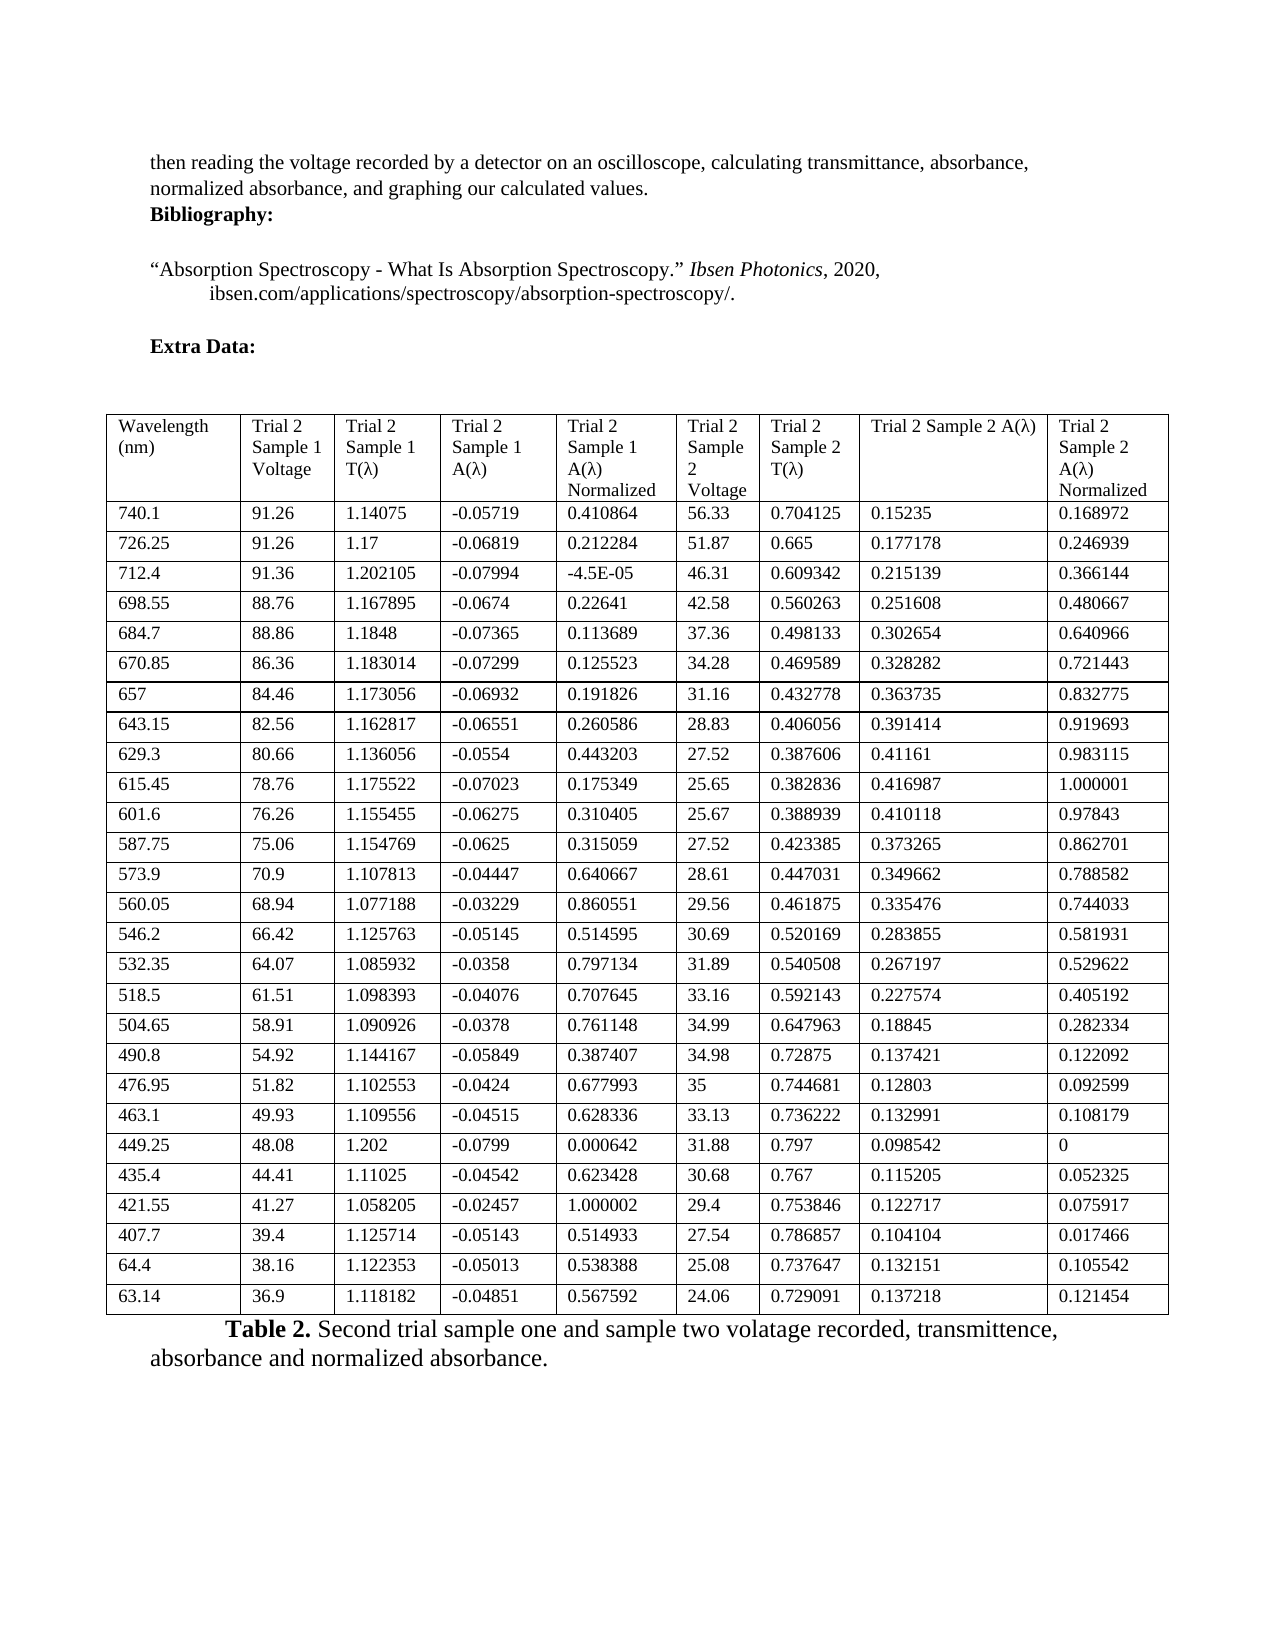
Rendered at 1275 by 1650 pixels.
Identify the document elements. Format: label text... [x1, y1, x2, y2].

table_header Trial 2 Sample 2 Voltage [677, 415, 759, 501]
table_cell 0.168972 [1048, 502, 1168, 531]
table_cell 684.7 [107, 622, 240, 651]
table_cell 0.423385 [760, 833, 859, 862]
table_cell 0.461875 [760, 893, 859, 922]
table_cell 1.098393 [335, 984, 440, 1012]
table_cell 560.05 [107, 893, 240, 922]
table_cell 0.744681 [760, 1074, 859, 1103]
table_cell 28.61 [677, 863, 759, 892]
table_cell 27.54 [677, 1224, 759, 1253]
table_cell 88.86 [241, 622, 334, 651]
table_cell 0.443203 [557, 743, 676, 772]
table_cell 0.469589 [760, 652, 859, 681]
table_cell 1.136056 [335, 743, 440, 772]
table_cell 1.183014 [335, 652, 440, 681]
table_cell 0.18845 [860, 1014, 1047, 1043]
table_cell 46.31 [677, 562, 759, 591]
table_cell 41.27 [241, 1194, 334, 1223]
table_cell 0.797134 [557, 953, 676, 982]
table_cell 0.860551 [557, 893, 676, 922]
text Table 2. Second trial sample one and sample two volatage recorded, transmittence, absorbance and normalized absorbance. [150, 1315, 1125, 1372]
table_cell 48.08 [241, 1134, 334, 1163]
table_cell 64.4 [107, 1254, 240, 1283]
table_cell 0.41161 [860, 743, 1047, 772]
table_cell 0.137421 [860, 1044, 1047, 1073]
table_cell 0.282334 [1048, 1014, 1168, 1043]
table_header Trial 2 Sample 1 A(λ) Normalized [557, 415, 676, 501]
table_cell 1.102553 [335, 1074, 440, 1103]
table_cell 34.98 [677, 1044, 759, 1073]
table_cell 38.16 [241, 1254, 334, 1283]
table_cell 1.077188 [335, 893, 440, 922]
table_cell -0.05145 [441, 923, 556, 952]
table_cell 34.99 [677, 1014, 759, 1043]
table_cell -0.0424 [441, 1074, 556, 1103]
table_cell 27.52 [677, 833, 759, 862]
table_cell 0.520169 [760, 923, 859, 952]
table_cell 0.108179 [1048, 1104, 1168, 1133]
table_cell -0.0378 [441, 1014, 556, 1043]
text Extra Data: [150, 334, 1125, 358]
table_cell 0.744033 [1048, 893, 1168, 922]
table_cell 0.315059 [557, 833, 676, 862]
table_cell 37.36 [677, 622, 759, 651]
table_cell 0.97843 [1048, 803, 1168, 832]
table_cell 0.704125 [760, 502, 859, 531]
table_cell 0.729091 [760, 1285, 859, 1313]
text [150, 150, 1125, 200]
table_cell 1.125714 [335, 1224, 440, 1253]
table_cell 0.104104 [860, 1224, 1047, 1253]
table_cell 0.983115 [1048, 743, 1168, 772]
table_cell 1.175522 [335, 773, 440, 802]
table_cell 0.405192 [1048, 984, 1168, 1012]
table_cell 0.137218 [860, 1285, 1047, 1313]
table_cell 0.382836 [760, 773, 859, 802]
table_cell 86.36 [241, 652, 334, 681]
table_cell 0.22641 [557, 592, 676, 621]
table_cell -0.04076 [441, 984, 556, 1012]
table_cell 0.737647 [760, 1254, 859, 1283]
table_cell 24.06 [677, 1285, 759, 1313]
table_header Trial 2 Sample 2 A(λ) Normalized [1048, 415, 1168, 501]
table_cell 68.94 [241, 893, 334, 922]
table_cell -0.0554 [441, 743, 556, 772]
table_cell 0.72875 [760, 1044, 859, 1073]
table_cell 1.202 [335, 1134, 440, 1163]
table_cell 51.87 [677, 532, 759, 561]
table_cell 0.797 [760, 1134, 859, 1163]
table_cell 0.721443 [1048, 652, 1168, 681]
table_cell 0.215139 [860, 562, 1047, 591]
table_cell 0.919693 [1048, 713, 1168, 742]
table_cell 0.363735 [860, 683, 1047, 711]
table_cell 25.67 [677, 803, 759, 832]
table_cell 698.55 [107, 592, 240, 621]
table_cell 70.9 [241, 863, 334, 892]
table_cell 58.91 [241, 1014, 334, 1043]
table_cell 0.432778 [760, 683, 859, 711]
table_cell 0.480667 [1048, 592, 1168, 621]
table_cell 0.761148 [557, 1014, 676, 1043]
table_cell -0.02457 [441, 1194, 556, 1223]
table_cell 0.387606 [760, 743, 859, 772]
text Bibliography: [150, 202, 1125, 226]
table_cell 82.56 [241, 713, 334, 742]
table_header Wavelength (nm) [107, 415, 240, 501]
table_cell -4.5E-05 [557, 562, 676, 591]
table_cell 31.88 [677, 1134, 759, 1163]
table_cell 0.416987 [860, 773, 1047, 802]
table_cell 532.35 [107, 953, 240, 982]
table_cell 0.125523 [557, 652, 676, 681]
table_cell -0.04515 [441, 1104, 556, 1133]
table_cell 0.113689 [557, 622, 676, 651]
table_cell 0.567592 [557, 1285, 676, 1313]
table_cell 726.25 [107, 532, 240, 561]
table_cell 1.000001 [1048, 773, 1168, 802]
table_cell 0.132151 [860, 1254, 1047, 1283]
table_cell 31.16 [677, 683, 759, 711]
table_cell 0.736222 [760, 1104, 859, 1133]
table_cell 518.5 [107, 984, 240, 1012]
table_cell 42.58 [677, 592, 759, 621]
table_cell 0.335476 [860, 893, 1047, 922]
table_cell -0.05143 [441, 1224, 556, 1253]
table_cell 0.260586 [557, 713, 676, 742]
text “Absorption Spectroscopy - What Is Absorption Spectroscopy.” Ibsen Photonics, 2020, ibsen.com/applications/spectroscopy/absorption-spectroscopy/. [150, 257, 1125, 305]
table_cell 1.167895 [335, 592, 440, 621]
table_cell 0.121454 [1048, 1285, 1168, 1313]
table_cell 0.640667 [557, 863, 676, 892]
table_cell 91.26 [241, 532, 334, 561]
table_cell 29.4 [677, 1194, 759, 1223]
table_header Trial 2 Sample 2 T(λ) [760, 415, 859, 501]
table_cell 51.82 [241, 1074, 334, 1103]
table_cell 34.28 [677, 652, 759, 681]
table_cell 601.6 [107, 803, 240, 832]
table_cell 61.51 [241, 984, 334, 1012]
table_cell 30.68 [677, 1164, 759, 1193]
table_cell 643.15 [107, 713, 240, 742]
table_header Trial 2 Sample 2 A(λ) [860, 415, 1047, 501]
table_cell 0.366144 [1048, 562, 1168, 591]
table_cell 0.832775 [1048, 683, 1168, 711]
table_cell 0.391414 [860, 713, 1047, 742]
table_cell -0.07299 [441, 652, 556, 681]
table_cell -0.07023 [441, 773, 556, 802]
table_cell 0.349662 [860, 863, 1047, 892]
table_cell 30.69 [677, 923, 759, 952]
table_cell 0.175349 [557, 773, 676, 802]
table_cell 476.95 [107, 1074, 240, 1103]
table_cell 0.753846 [760, 1194, 859, 1223]
table_cell 546.2 [107, 923, 240, 952]
table_cell 0.628336 [557, 1104, 676, 1133]
table_cell 0.177178 [860, 532, 1047, 561]
table_cell 0.707645 [557, 984, 676, 1012]
table_cell 1.11025 [335, 1164, 440, 1193]
table_cell 0.132991 [860, 1104, 1047, 1133]
table_cell 91.26 [241, 502, 334, 531]
table_cell 0.447031 [760, 863, 859, 892]
table_cell 0.767 [760, 1164, 859, 1193]
table_cell 75.06 [241, 833, 334, 862]
table_cell -0.04851 [441, 1285, 556, 1313]
table_cell 27.52 [677, 743, 759, 772]
table_cell 615.45 [107, 773, 240, 802]
table_cell 0.647963 [760, 1014, 859, 1043]
table_cell 0.017466 [1048, 1224, 1168, 1253]
table_cell 1.090926 [335, 1014, 440, 1043]
table_cell 0.328282 [860, 652, 1047, 681]
table_cell 0.092599 [1048, 1074, 1168, 1103]
table_cell -0.0358 [441, 953, 556, 982]
table_cell 0.251608 [860, 592, 1047, 621]
table_cell 670.85 [107, 652, 240, 681]
table_cell 1.17 [335, 532, 440, 561]
table_cell 1.000002 [557, 1194, 676, 1223]
table_cell 463.1 [107, 1104, 240, 1133]
table_cell 0.640966 [1048, 622, 1168, 651]
table_cell 0.560263 [760, 592, 859, 621]
table_cell 0.115205 [860, 1164, 1047, 1193]
table_cell 63.14 [107, 1285, 240, 1313]
table_cell 36.9 [241, 1285, 334, 1313]
table_cell 0.788582 [1048, 863, 1168, 892]
table_cell 0 [1048, 1134, 1168, 1163]
table_cell 0.267197 [860, 953, 1047, 982]
table_cell 421.55 [107, 1194, 240, 1223]
table_cell -0.06819 [441, 532, 556, 561]
table_cell 0.246939 [1048, 532, 1168, 561]
table_cell 407.7 [107, 1224, 240, 1253]
table_cell 1.109556 [335, 1104, 440, 1133]
table_cell 0.538388 [557, 1254, 676, 1283]
table_cell 54.92 [241, 1044, 334, 1073]
table_cell 0.498133 [760, 622, 859, 651]
table_cell 712.4 [107, 562, 240, 591]
table_header Trial 2 Sample 1 Voltage [241, 415, 334, 501]
table_cell 1.162817 [335, 713, 440, 742]
table_cell 629.3 [107, 743, 240, 772]
table_header Trial 2 Sample 1 A(λ) [441, 415, 556, 501]
table_cell 0.592143 [760, 984, 859, 1012]
table_cell 0.665 [760, 532, 859, 561]
table_cell 0.862701 [1048, 833, 1168, 862]
table_cell 1.107813 [335, 863, 440, 892]
table_cell 0.406056 [760, 713, 859, 742]
table_cell 0.227574 [860, 984, 1047, 1012]
table_cell 0.105542 [1048, 1254, 1168, 1283]
table_cell 1.122353 [335, 1254, 440, 1283]
table_cell -0.05849 [441, 1044, 556, 1073]
table_cell 88.76 [241, 592, 334, 621]
table_cell -0.04447 [441, 863, 556, 892]
table_cell 1.202105 [335, 562, 440, 591]
table_cell 0.623428 [557, 1164, 676, 1193]
table_cell 0.191826 [557, 683, 676, 711]
table_cell 1.173056 [335, 683, 440, 711]
table_cell 449.25 [107, 1134, 240, 1163]
table_cell 49.93 [241, 1104, 334, 1133]
table_header Trial 2 Sample 1 T(λ) [335, 415, 440, 501]
table_cell 66.42 [241, 923, 334, 952]
table_cell 0.529622 [1048, 953, 1168, 982]
table_cell 0.373265 [860, 833, 1047, 862]
table_cell 25.08 [677, 1254, 759, 1283]
table_cell 29.56 [677, 893, 759, 922]
table_cell -0.06551 [441, 713, 556, 742]
table_cell 0.410864 [557, 502, 676, 531]
table_cell -0.03229 [441, 893, 556, 922]
table_cell 657 [107, 683, 240, 711]
table_cell 0.098542 [860, 1134, 1047, 1163]
table_cell -0.0625 [441, 833, 556, 862]
table_cell 25.65 [677, 773, 759, 802]
table_cell 0.15235 [860, 502, 1047, 531]
table_cell 573.9 [107, 863, 240, 892]
table_cell 44.41 [241, 1164, 334, 1193]
table_cell 1.14075 [335, 502, 440, 531]
table_cell 0.410118 [860, 803, 1047, 832]
table_cell 1.085932 [335, 953, 440, 982]
table_cell -0.04542 [441, 1164, 556, 1193]
table_cell 1.125763 [335, 923, 440, 952]
table_cell 0.283855 [860, 923, 1047, 952]
table_cell 587.75 [107, 833, 240, 862]
table_cell 39.4 [241, 1224, 334, 1253]
table_cell 1.058205 [335, 1194, 440, 1223]
table_cell 1.118182 [335, 1285, 440, 1313]
table_cell 1.1848 [335, 622, 440, 651]
table_cell 0.514595 [557, 923, 676, 952]
table_cell 1.155455 [335, 803, 440, 832]
table_cell 0.388939 [760, 803, 859, 832]
table_cell -0.05719 [441, 502, 556, 531]
table_cell 33.13 [677, 1104, 759, 1133]
table_cell -0.07994 [441, 562, 556, 591]
table_cell 76.26 [241, 803, 334, 832]
table_cell 28.83 [677, 713, 759, 742]
table_cell 84.46 [241, 683, 334, 711]
table_cell -0.0799 [441, 1134, 556, 1163]
table_cell 490.8 [107, 1044, 240, 1073]
table_cell 64.07 [241, 953, 334, 982]
table_cell 0.122717 [860, 1194, 1047, 1223]
table_cell -0.07365 [441, 622, 556, 651]
table_cell 91.36 [241, 562, 334, 591]
table_cell 0.609342 [760, 562, 859, 591]
table_cell -0.06932 [441, 683, 556, 711]
table_cell -0.06275 [441, 803, 556, 832]
table_cell 80.66 [241, 743, 334, 772]
table_cell 1.154769 [335, 833, 440, 862]
table_cell 35 [677, 1074, 759, 1103]
table_cell 31.89 [677, 953, 759, 982]
table_cell -0.0674 [441, 592, 556, 621]
table_cell 504.65 [107, 1014, 240, 1043]
table_cell 0.212284 [557, 532, 676, 561]
table_cell 0.000642 [557, 1134, 676, 1163]
table_cell 0.122092 [1048, 1044, 1168, 1073]
table_cell 33.16 [677, 984, 759, 1012]
table_cell 0.786857 [760, 1224, 859, 1253]
table_cell 0.387407 [557, 1044, 676, 1073]
table_cell 0.052325 [1048, 1164, 1168, 1193]
table_cell 0.677993 [557, 1074, 676, 1103]
table_cell -0.05013 [441, 1254, 556, 1283]
table_cell 78.76 [241, 773, 334, 802]
table_cell 0.514933 [557, 1224, 676, 1253]
table_cell 56.33 [677, 502, 759, 531]
table_cell 0.310405 [557, 803, 676, 832]
table_cell 740.1 [107, 502, 240, 531]
table_cell 0.075917 [1048, 1194, 1168, 1223]
table_cell 0.540508 [760, 953, 859, 982]
table_cell 435.4 [107, 1164, 240, 1193]
table_cell 0.302654 [860, 622, 1047, 651]
table_cell 0.12803 [860, 1074, 1047, 1103]
table_cell 0.581931 [1048, 923, 1168, 952]
table_cell 1.144167 [335, 1044, 440, 1073]
